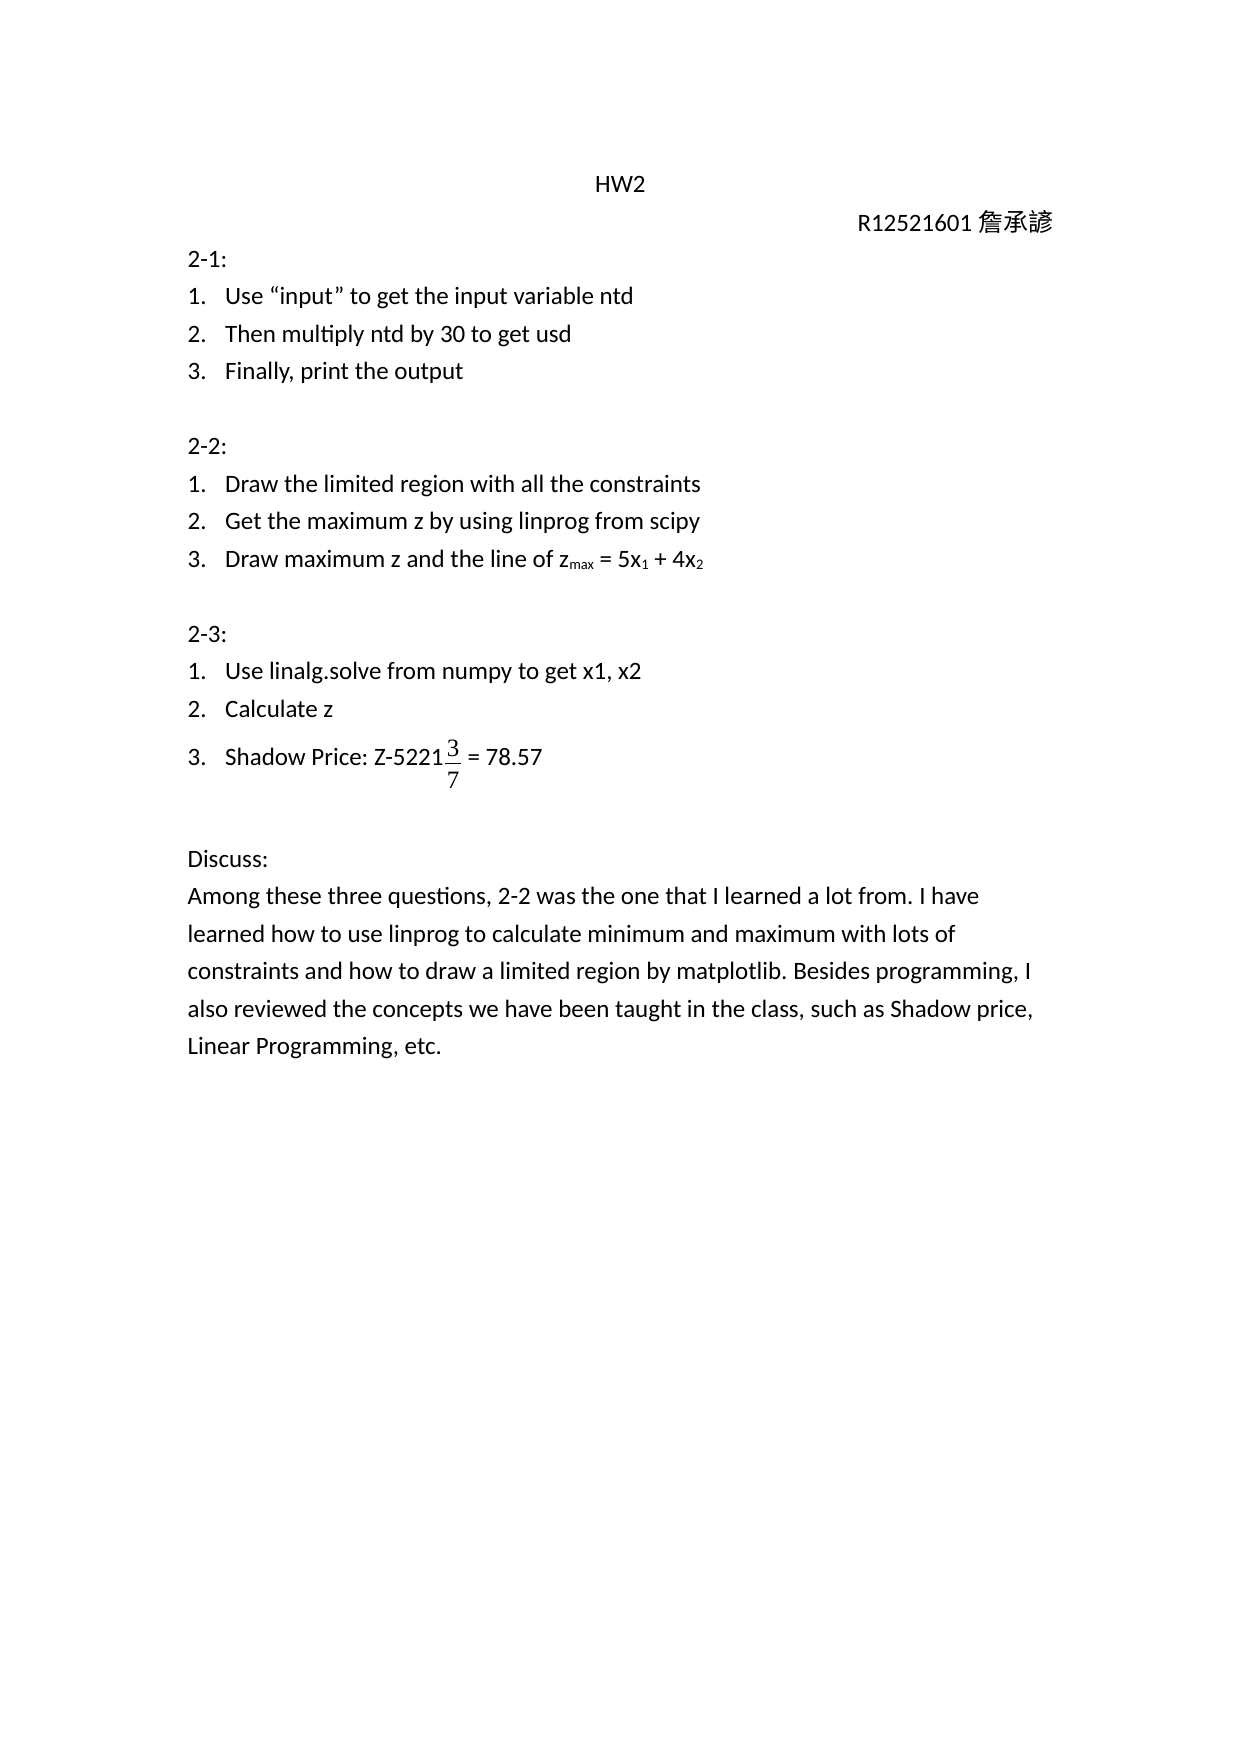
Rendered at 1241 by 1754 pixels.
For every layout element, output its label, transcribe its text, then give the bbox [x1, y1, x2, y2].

list Calculate z [187, 689, 1053, 727]
list Then multiply ntd by 30 to get usd [187, 314, 1053, 352]
text 2-2: [187, 427, 1053, 464]
text HW2 [187, 164, 1053, 202]
text Among these three questions, 2-2 was the one that I learned a lot from. I have learned how to use linprog to calculate minimum and maximum with lots of constraints and how to draw a limited region by matplotlib. Besides programming, I also reviewed the concepts we have been taught in the class, such as Shadow price, Linear Programming, etc. [187, 877, 1053, 1064]
list Use “input” to get the input variable ntd [187, 277, 1053, 314]
text Discuss: [187, 839, 1053, 877]
list Shadow Price: Z-5221 = 78.57 [187, 727, 1053, 802]
text 2-3: [187, 614, 1053, 652]
text 2-1: [187, 239, 1053, 277]
list Draw the limited region with all the constraints [187, 464, 1053, 502]
text R12521601 詹承諺 [187, 202, 1053, 239]
list Use linalg.solve from numpy to get x1, x2 [187, 652, 1053, 689]
list Draw maximum z and the line of zmax = 5x1 + 4x2 [187, 539, 1053, 577]
list Finally, print the output [187, 352, 1053, 389]
list Get the maximum z by using linprog from scipy [187, 502, 1053, 539]
